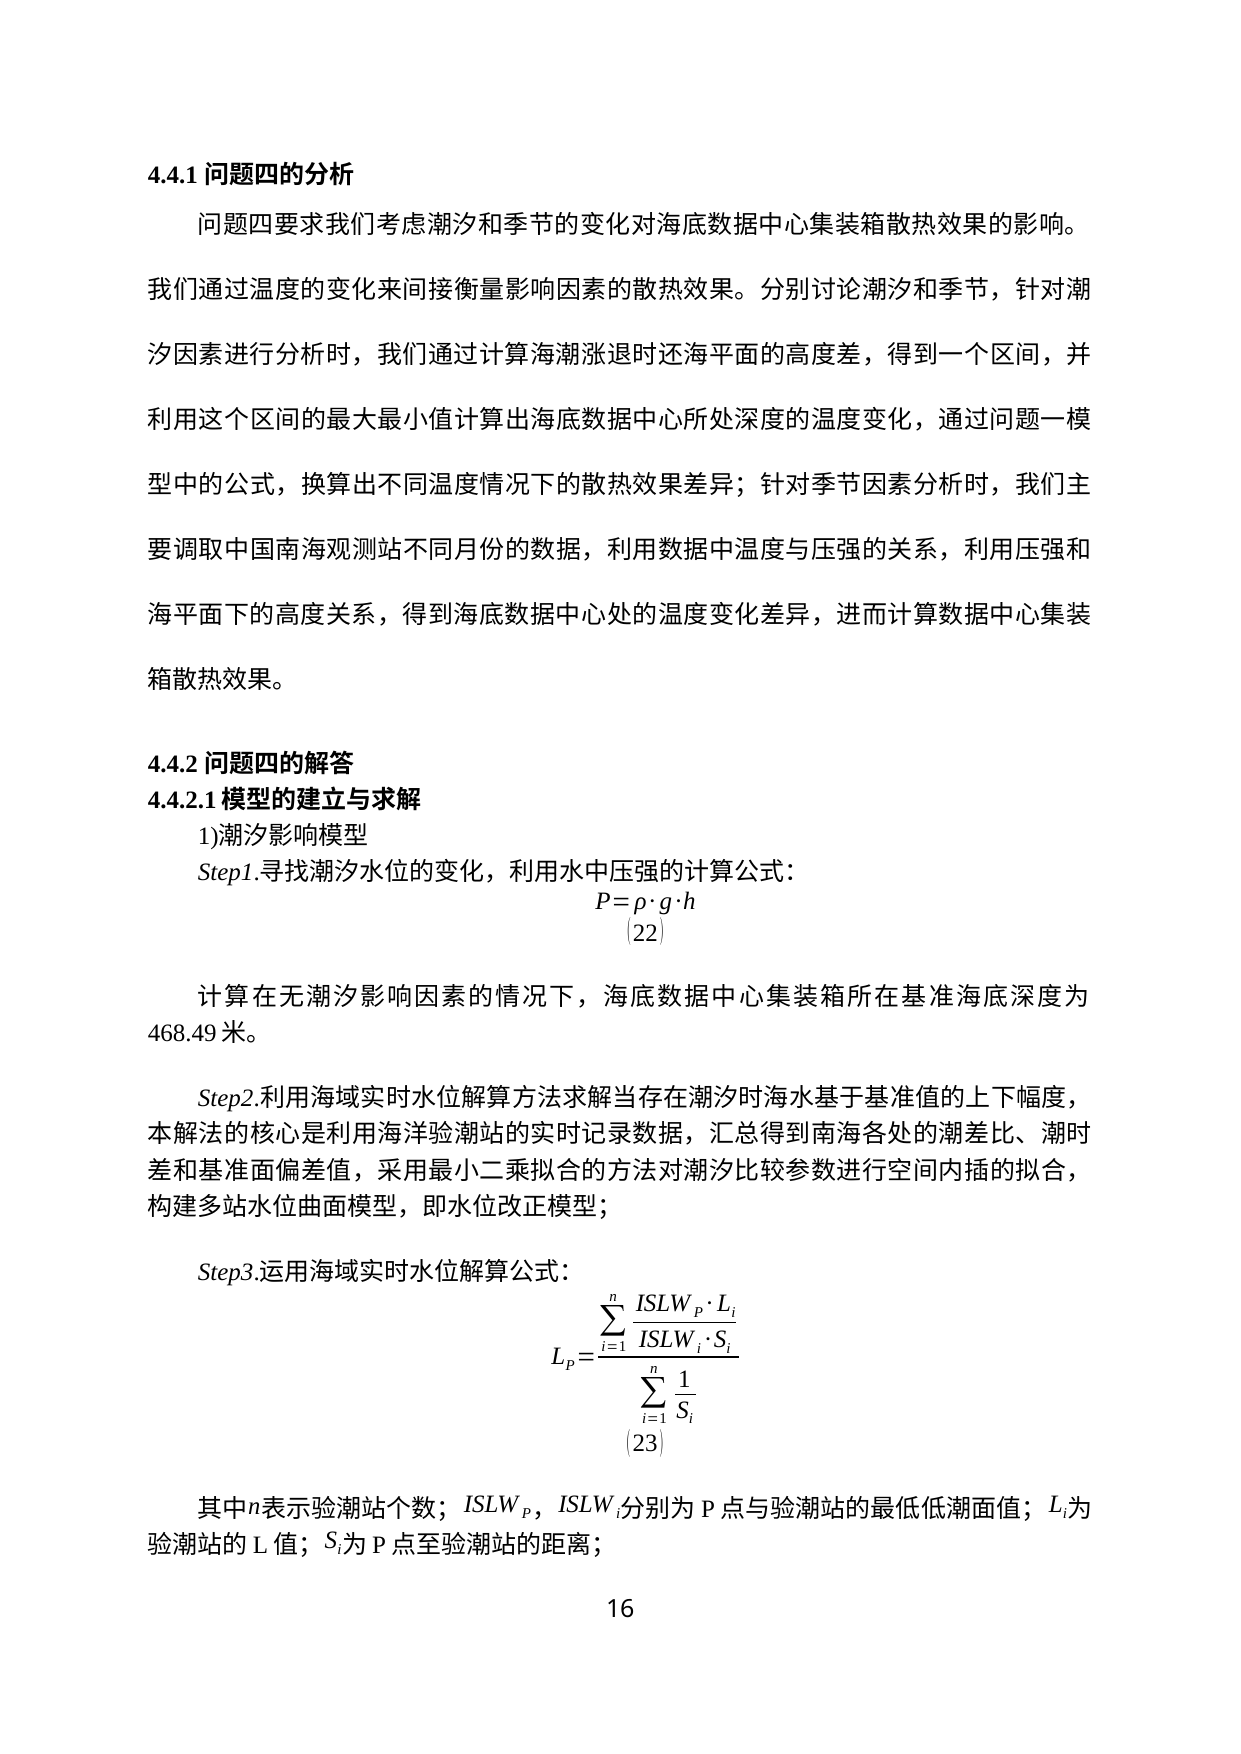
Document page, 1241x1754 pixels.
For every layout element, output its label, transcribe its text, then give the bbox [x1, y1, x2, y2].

text 计算在无潮汐影响因素的情况下，海底数据中心集装箱所在基准海底深度为468.49米。 [148, 976, 1092, 1049]
text 4.4.2.1模型的建立与求解 [148, 779, 1092, 816]
text Step1.寻找潮汐水位的变化，利用水中压强的计算公式： [148, 852, 1092, 888]
text 1)潮汐影响模型 [148, 816, 1092, 852]
text Step2.利用海域实时水位解算方法求解当存在潮汐时海水基于基准值的上下幅度，本解法的核心是利用海洋验潮站的实时记录数据，汇总得到南海各处的潮差比、潮时差和基准面偏差值，采用最小二乘拟合的方法对潮汐比较参数进行空间内插的拟合，构建多站水位曲面模型，即水位改正模型； [148, 1078, 1092, 1223]
text 其中表示验潮站个数；，分别为P点与验潮站的最低低潮面值；为验潮站的L值；为P点至验潮站的距离； [148, 1488, 1092, 1561]
text 4.4.2 问题四的解答 [148, 743, 1092, 779]
text Step3.运用海域实时水位解算公式： [148, 1251, 1092, 1288]
text 4.4.1 问题四的分析 [148, 154, 1092, 191]
text 问题四要求我们考虑潮汐和季节的变化对海底数据中心集装箱散热效果的影响。我们通过温度的变化来间接衡量影响因素的散热效果。分别讨论潮汐和季节，针对潮汐因素进行分析时，我们通过计算海潮涨退时还海平面的高度差，得到一个区间，并利用这个区间的最大最小值计算出海底数据中心所处深度的温度变化，通过问题一模型中的公式，换算出不同温度情况下的散热效果差异；针对季节因素分析时，我们主要调取中国南海观测站不同月份的数据，利用数据中温度与压强的关系，利用压强和海平面下的高度关系，得到海底数据中心处的温度变化差异，进而计算数据中心集装箱散热效果。 [148, 191, 1092, 711]
